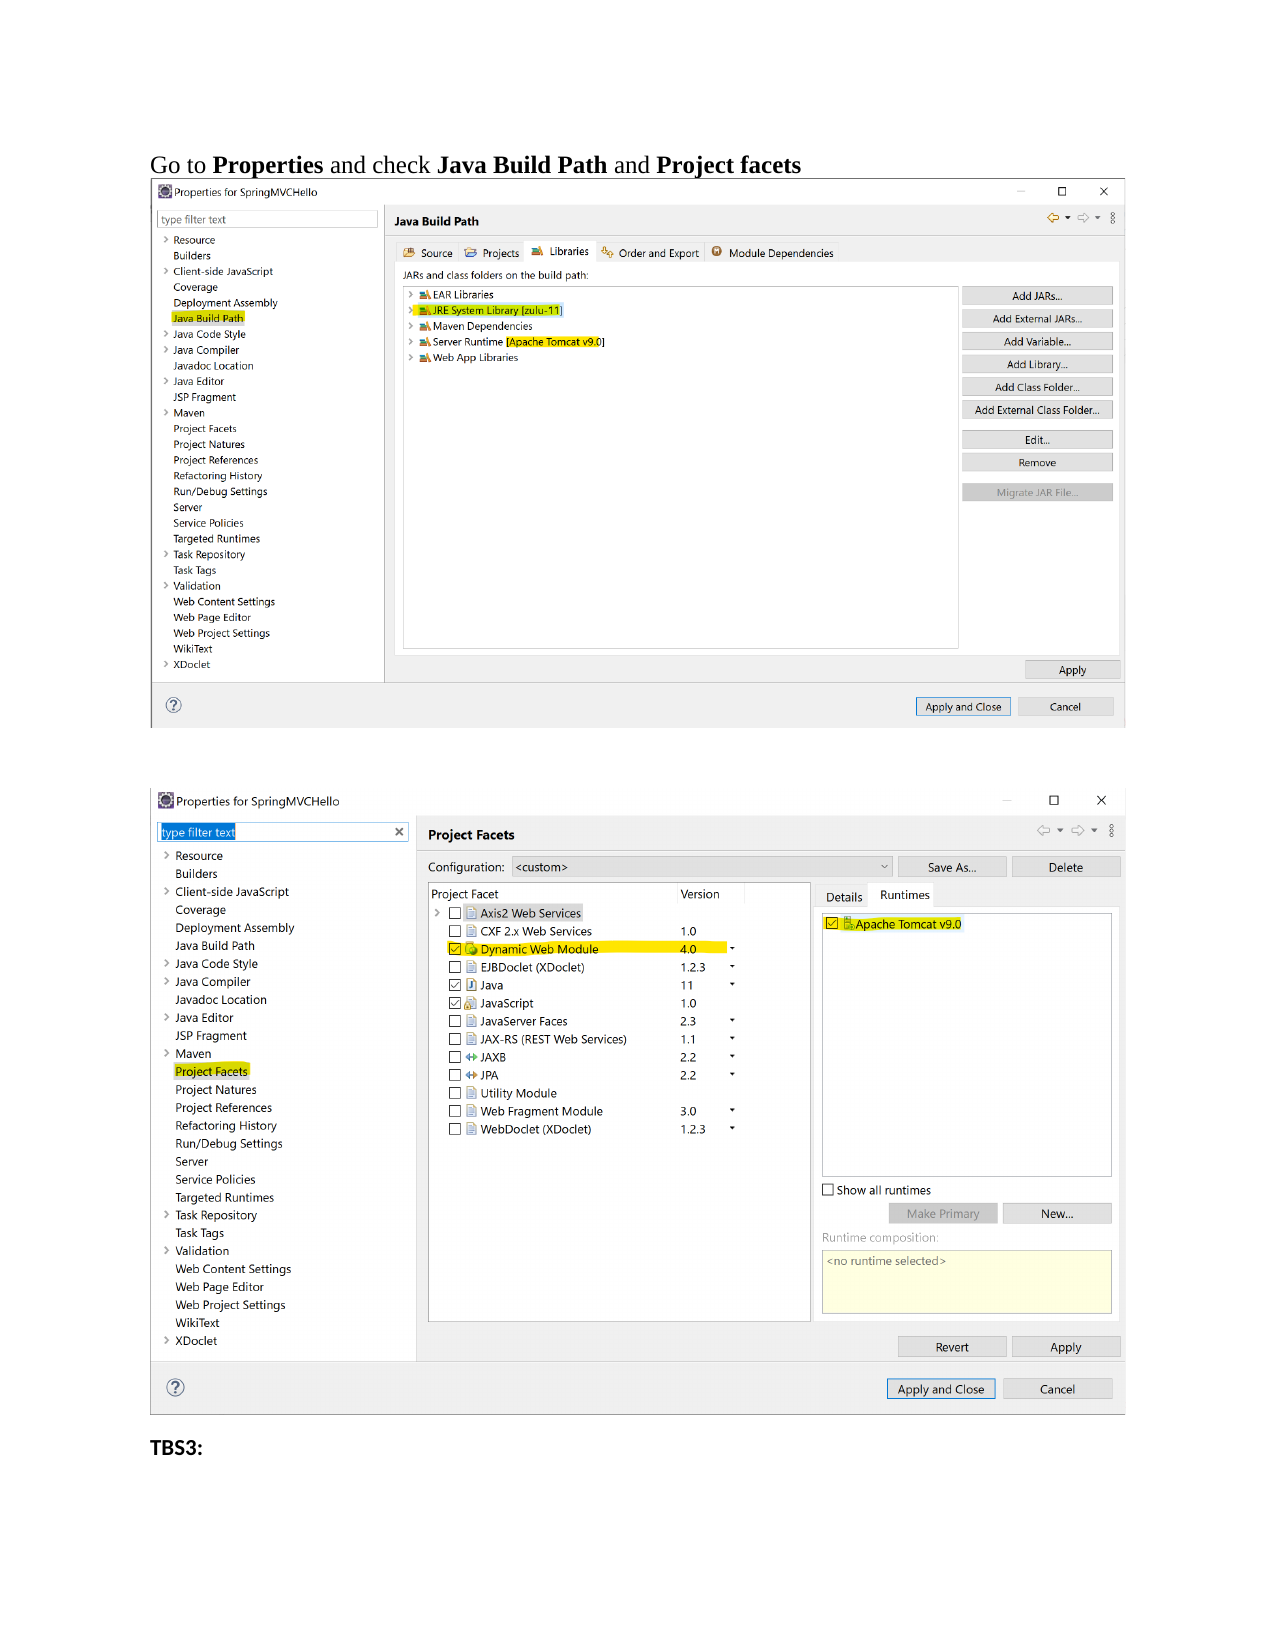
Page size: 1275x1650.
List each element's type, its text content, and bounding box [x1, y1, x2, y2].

text TBS3: [150, 1433, 1125, 1461]
picture [150, 178, 1125, 728]
text Go to Properties and check Java Build Path and Project facets [150, 150, 1125, 178]
picture [150, 788, 1125, 1415]
